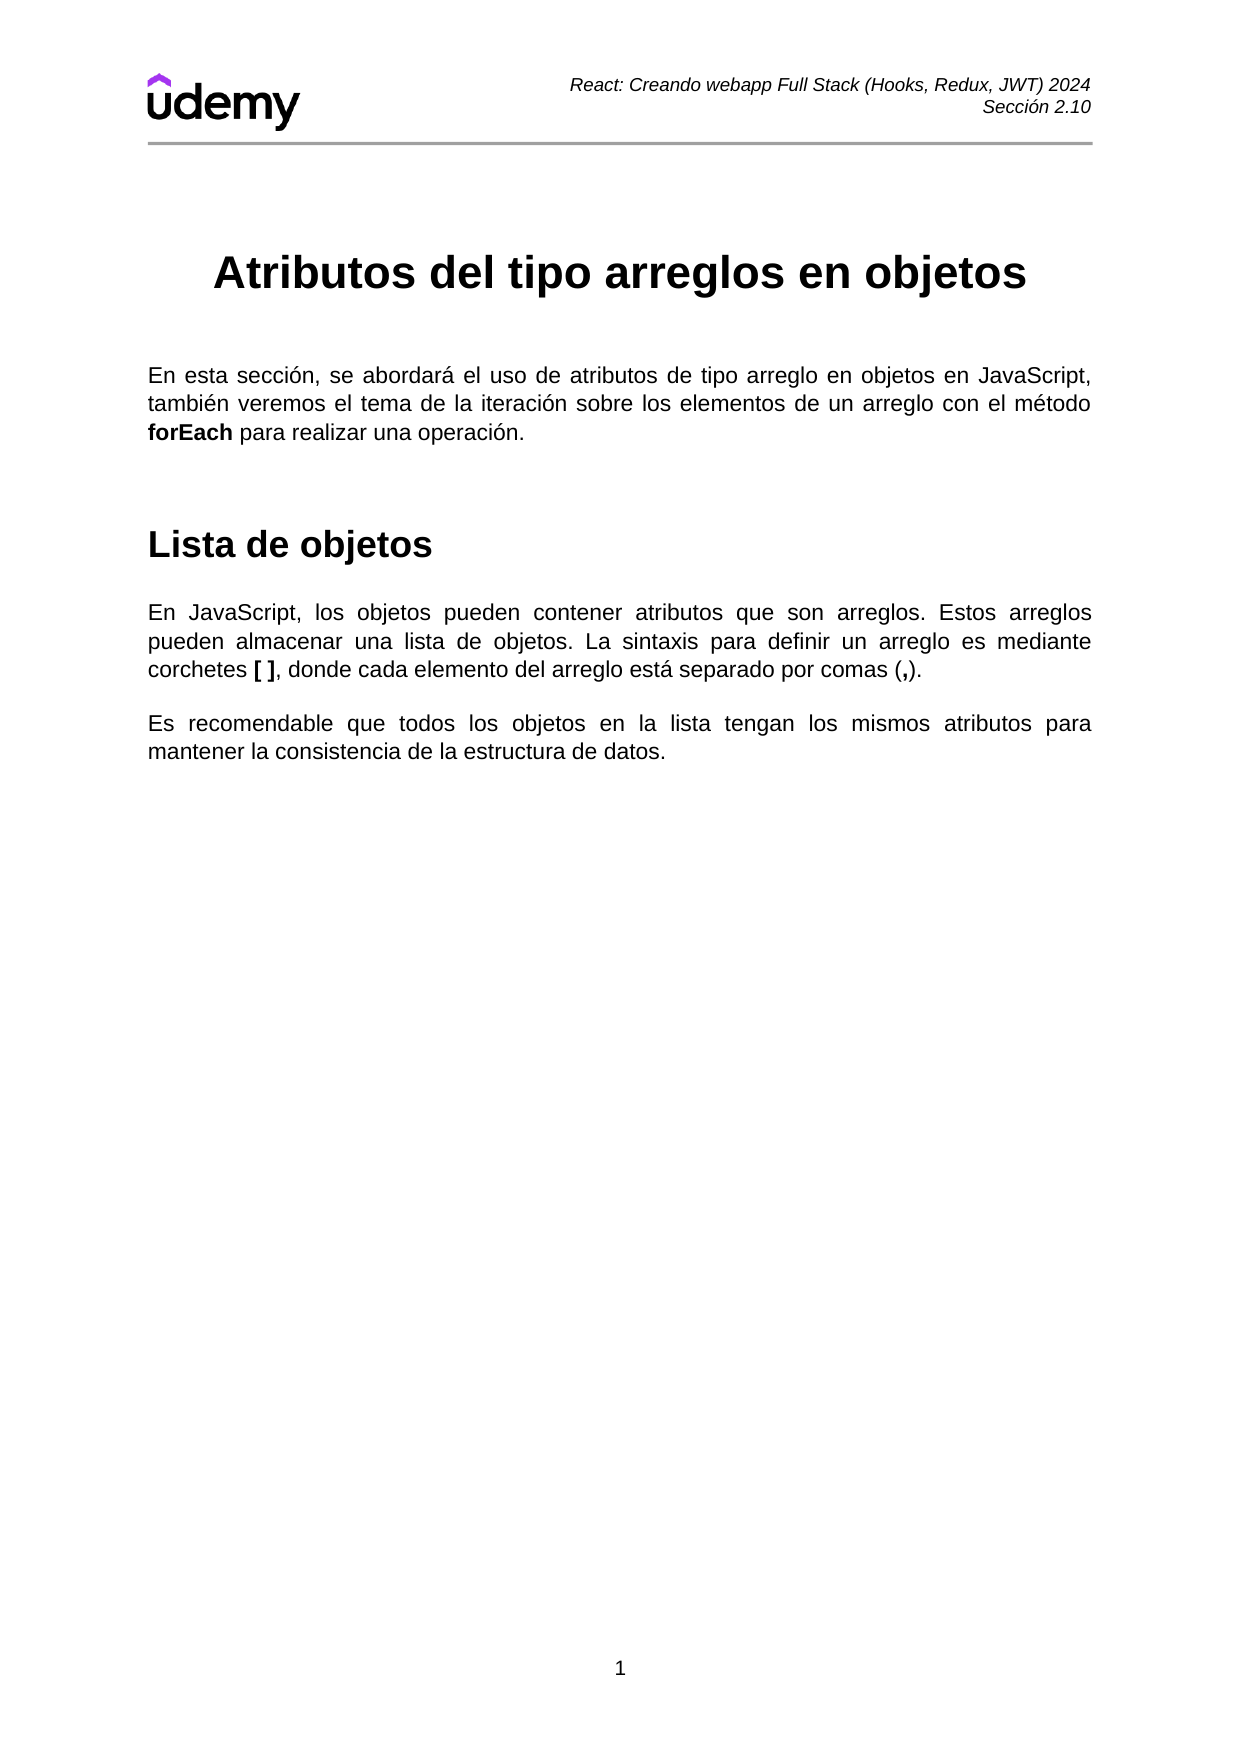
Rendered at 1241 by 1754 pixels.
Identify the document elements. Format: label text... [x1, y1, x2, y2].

picture [147, 73, 301, 131]
text Lista de objetos [148, 522, 1092, 565]
text En esta sección, se abordará el uso de atributos de tipo arreglo en objetos en JavaScript, también veremos el tema de la iteración sobre los elementos de un arreglo con el método forEach para realizar una operación. [148, 362, 1092, 445]
text Atributos del tipo arreglos en objetos [148, 245, 1092, 298]
text En JavaScript, los objetos pueden contener atributos que son arreglos. Estos arreglos pueden almacenar una lista de objetos. La sintaxis para definir un arreglo es mediante corchetes [ ], donde cada elemento del arreglo está separado por comas (,). [148, 599, 1092, 682]
text Es recomendable que todos los objetos en la lista tengan los mismos atributos para mantener la consistencia de la estructura de datos. [148, 709, 1092, 764]
